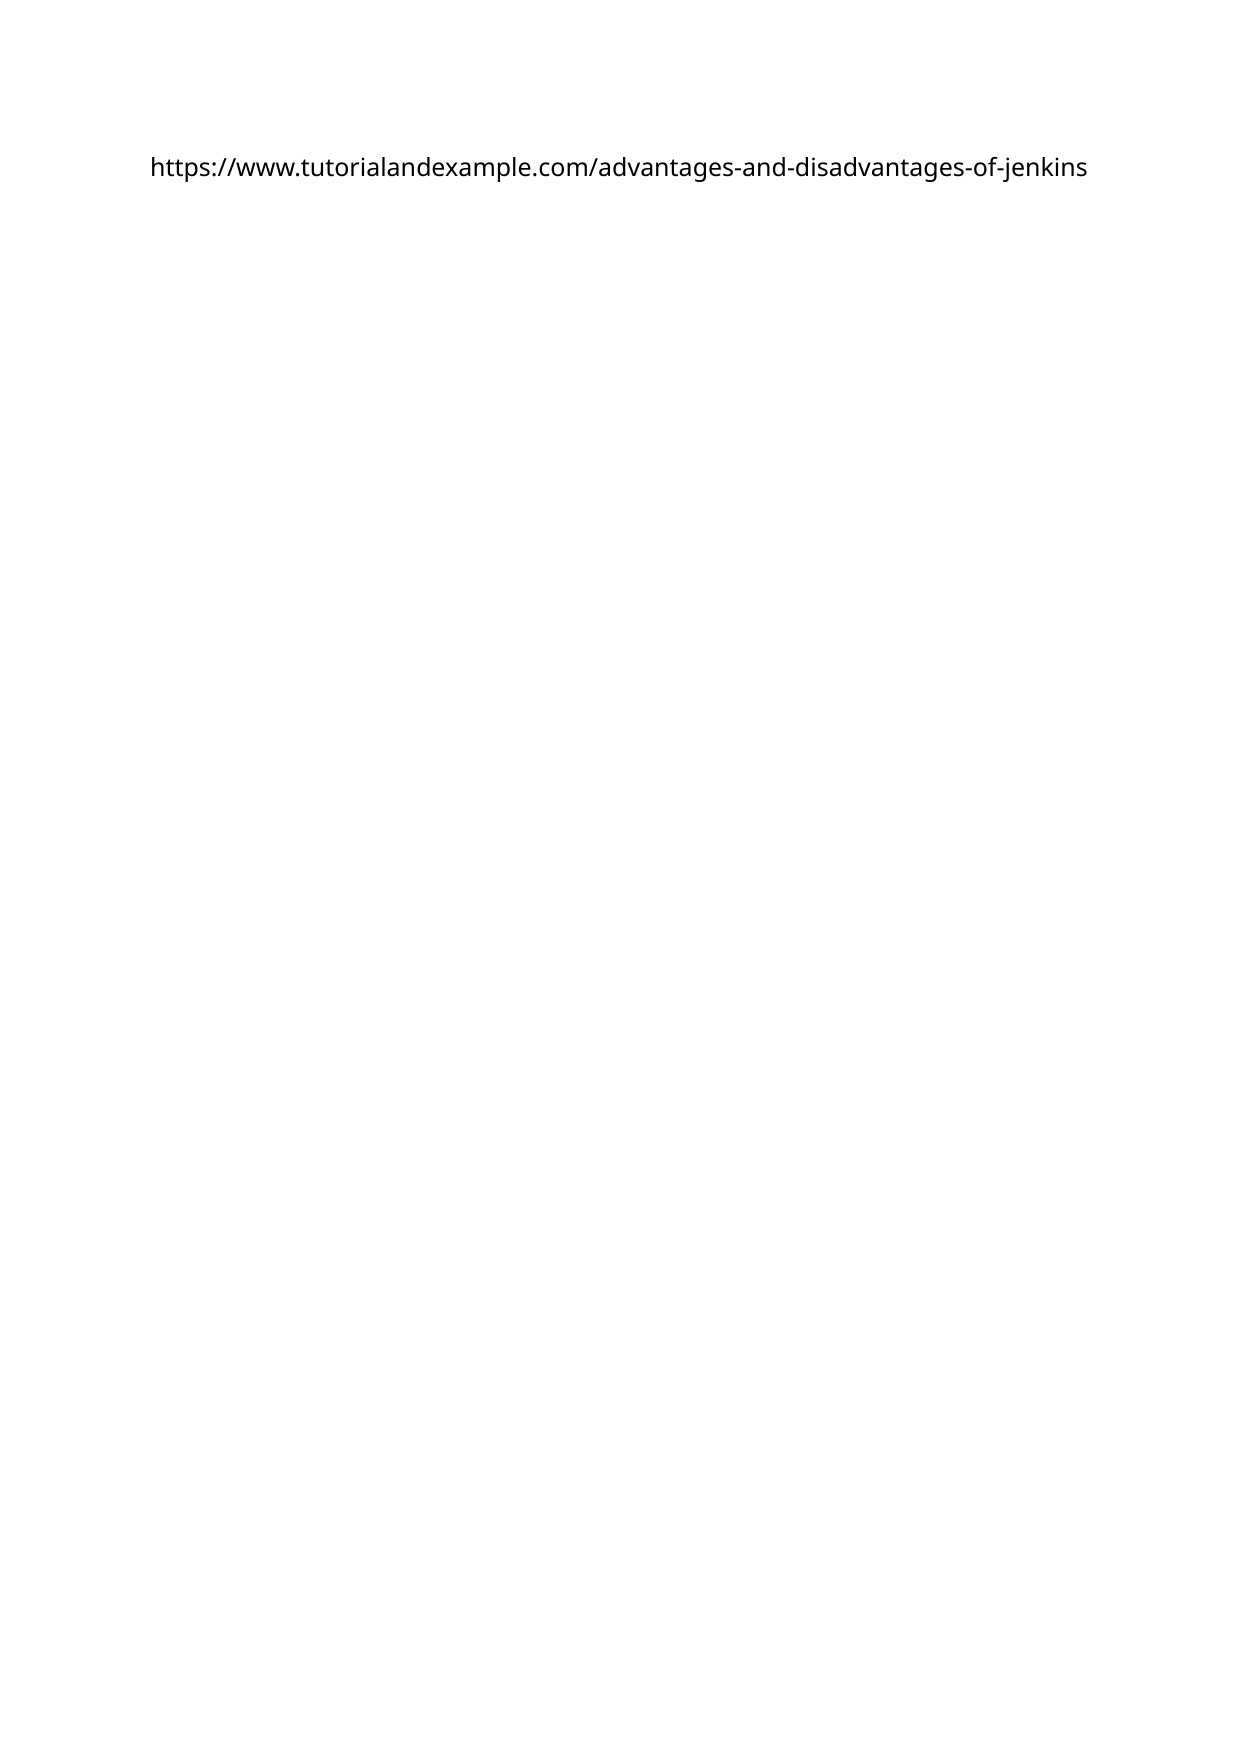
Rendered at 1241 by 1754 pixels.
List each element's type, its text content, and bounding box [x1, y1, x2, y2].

text https://www.tutorialandexample.com/advantages-and-disadvantages-of-jenkins [150, 150, 1090, 184]
